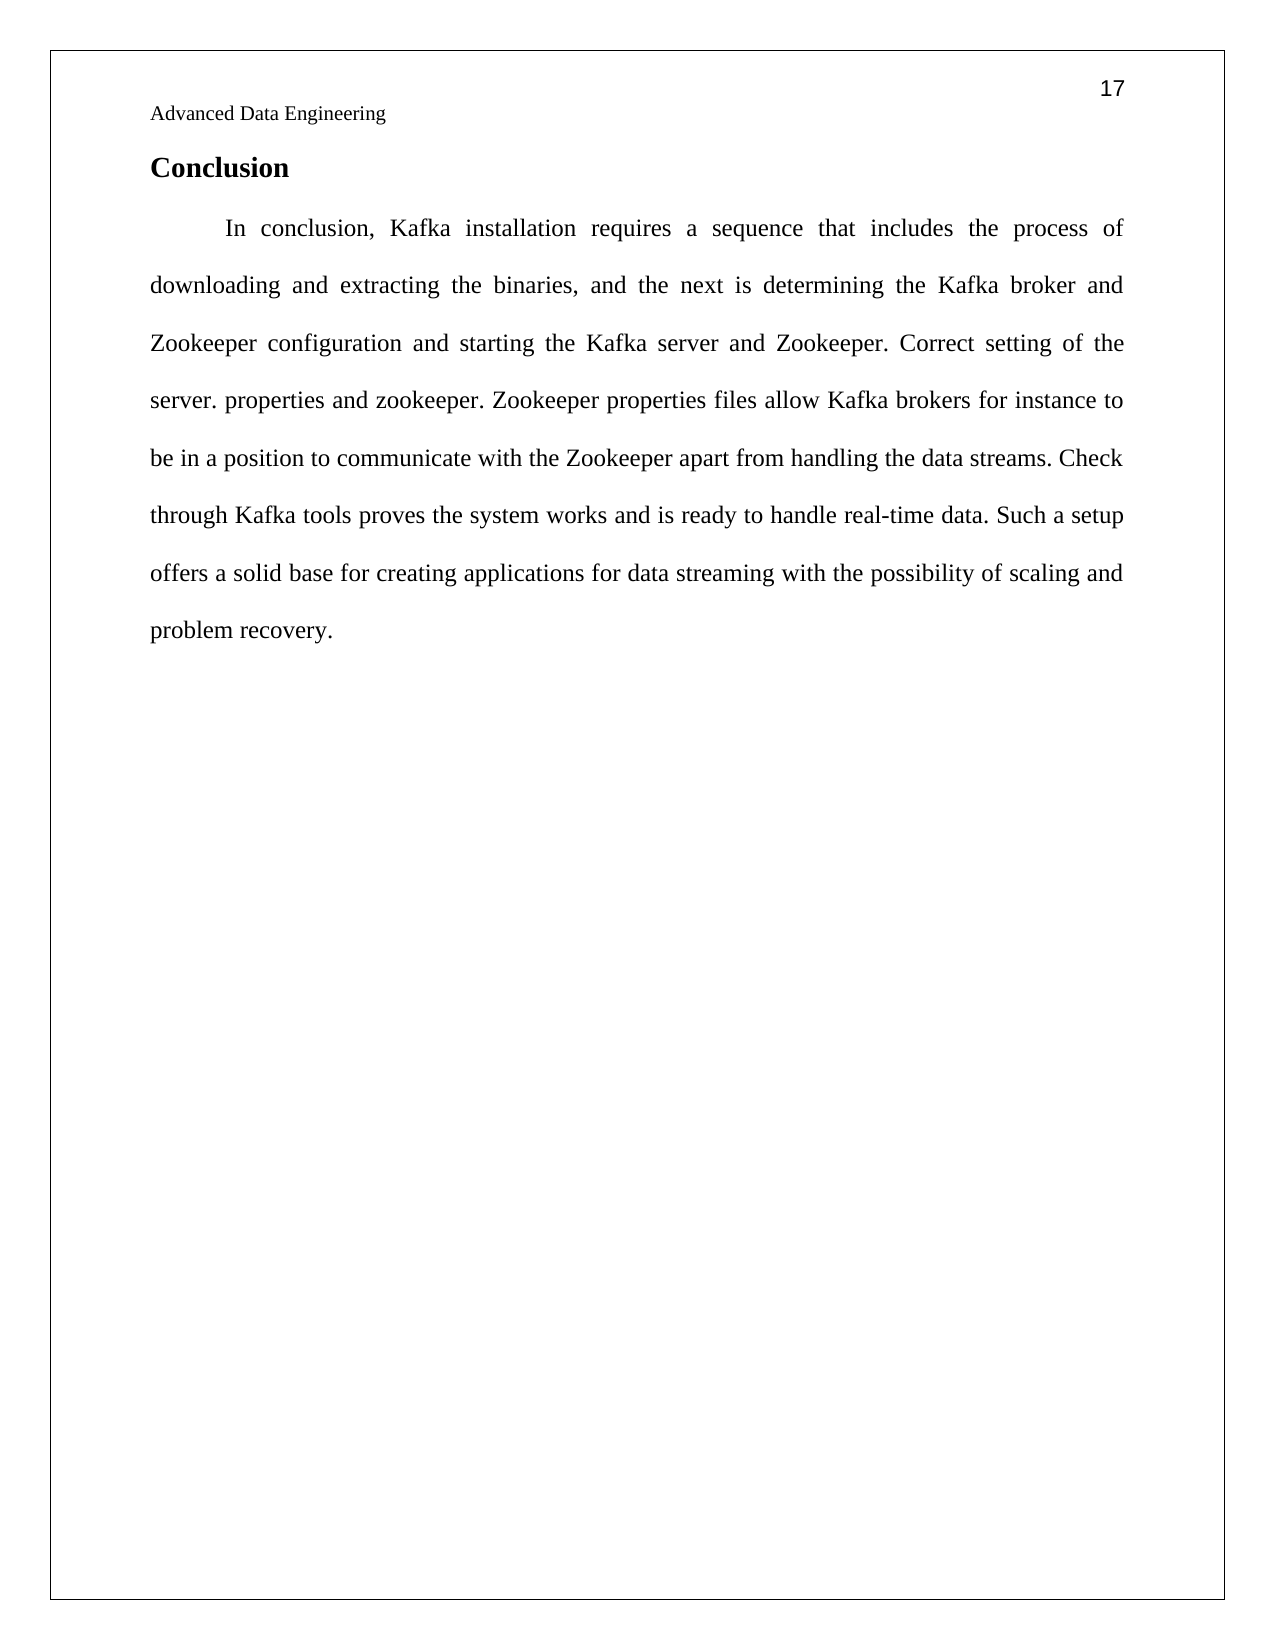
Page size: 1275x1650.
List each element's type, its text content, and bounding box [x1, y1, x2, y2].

text In conclusion, Kafka installation requires a sequence that includes the process of downloading and extracting the binaries, and the next is determining the Kafka broker and Zookeeper configuration and starting the Kafka server and Zookeeper. Correct setting of the server. properties and zookeeper. Zookeeper properties files allow Kafka brokers for instance to be in a position to communicate with the Zookeeper apart from handling the data streams. Check through Kafka tools proves the system works and is ready to handle real-time data. Such a setup offers a solid base for creating applications for data streaming with the possibility of scaling and problem recovery. [150, 213, 1125, 644]
subtitle Conclusion [150, 150, 1125, 183]
